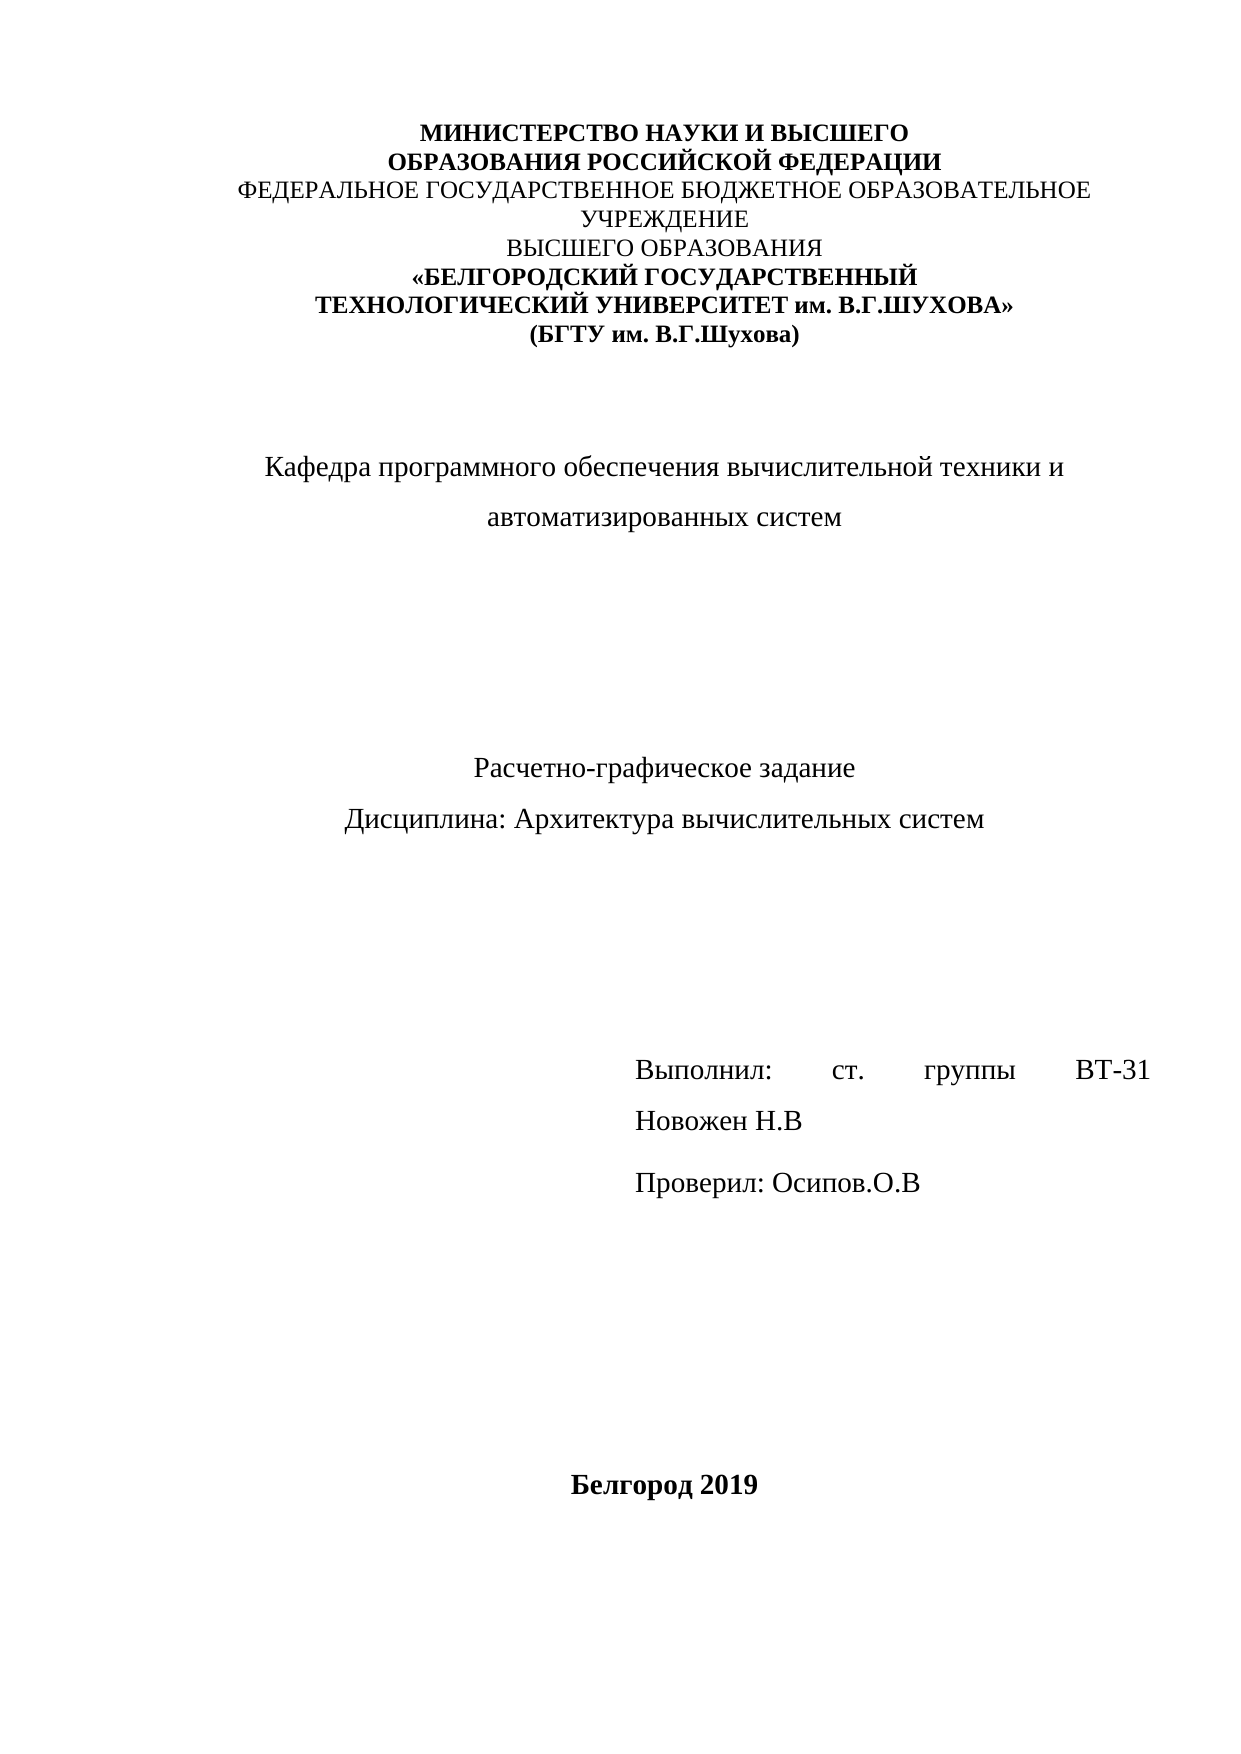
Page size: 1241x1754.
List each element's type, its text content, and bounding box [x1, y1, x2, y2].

text Белгород 2019 [177, 1467, 1152, 1501]
text Выполнил: ст. группы ВТ-31 Новожен Н.В [635, 1052, 1152, 1136]
text Расчетно-графическое задание [177, 751, 1152, 784]
text Кафедра программного обеспечения вычислительной техники и автоматизированных систем [177, 449, 1152, 533]
text ОБРАЗОВАНИЯ РОССИЙСКОЙ ФЕДЕРАЦИИ ФЕДЕРАЛЬНОЕ ГОСУДАРСТВЕННОЕ БЮДЖЕТНОЕ ОБРАЗОВАТЕЛЬНОЕ УЧРЕЖДЕНИЕ ВЫСШЕГО ОБРАЗОВАНИЯ «БЕЛГОРОДСКИЙ ГОСУДАРСТВЕННЫЙ ТЕХНОЛОГИЧЕСКИЙ УНИВЕРСИТЕТ им. В.Г.ШУХОВА» (БГТУ им. В.Г.Шухова) [177, 147, 1152, 348]
text МИНИСТЕРСТВО НАУКИ И ВЫСШЕГО [177, 118, 1152, 147]
text Проверил: Осипов.О.В [635, 1166, 1152, 1199]
text Дисциплина: Архитектура вычислительных систем [177, 801, 1152, 834]
